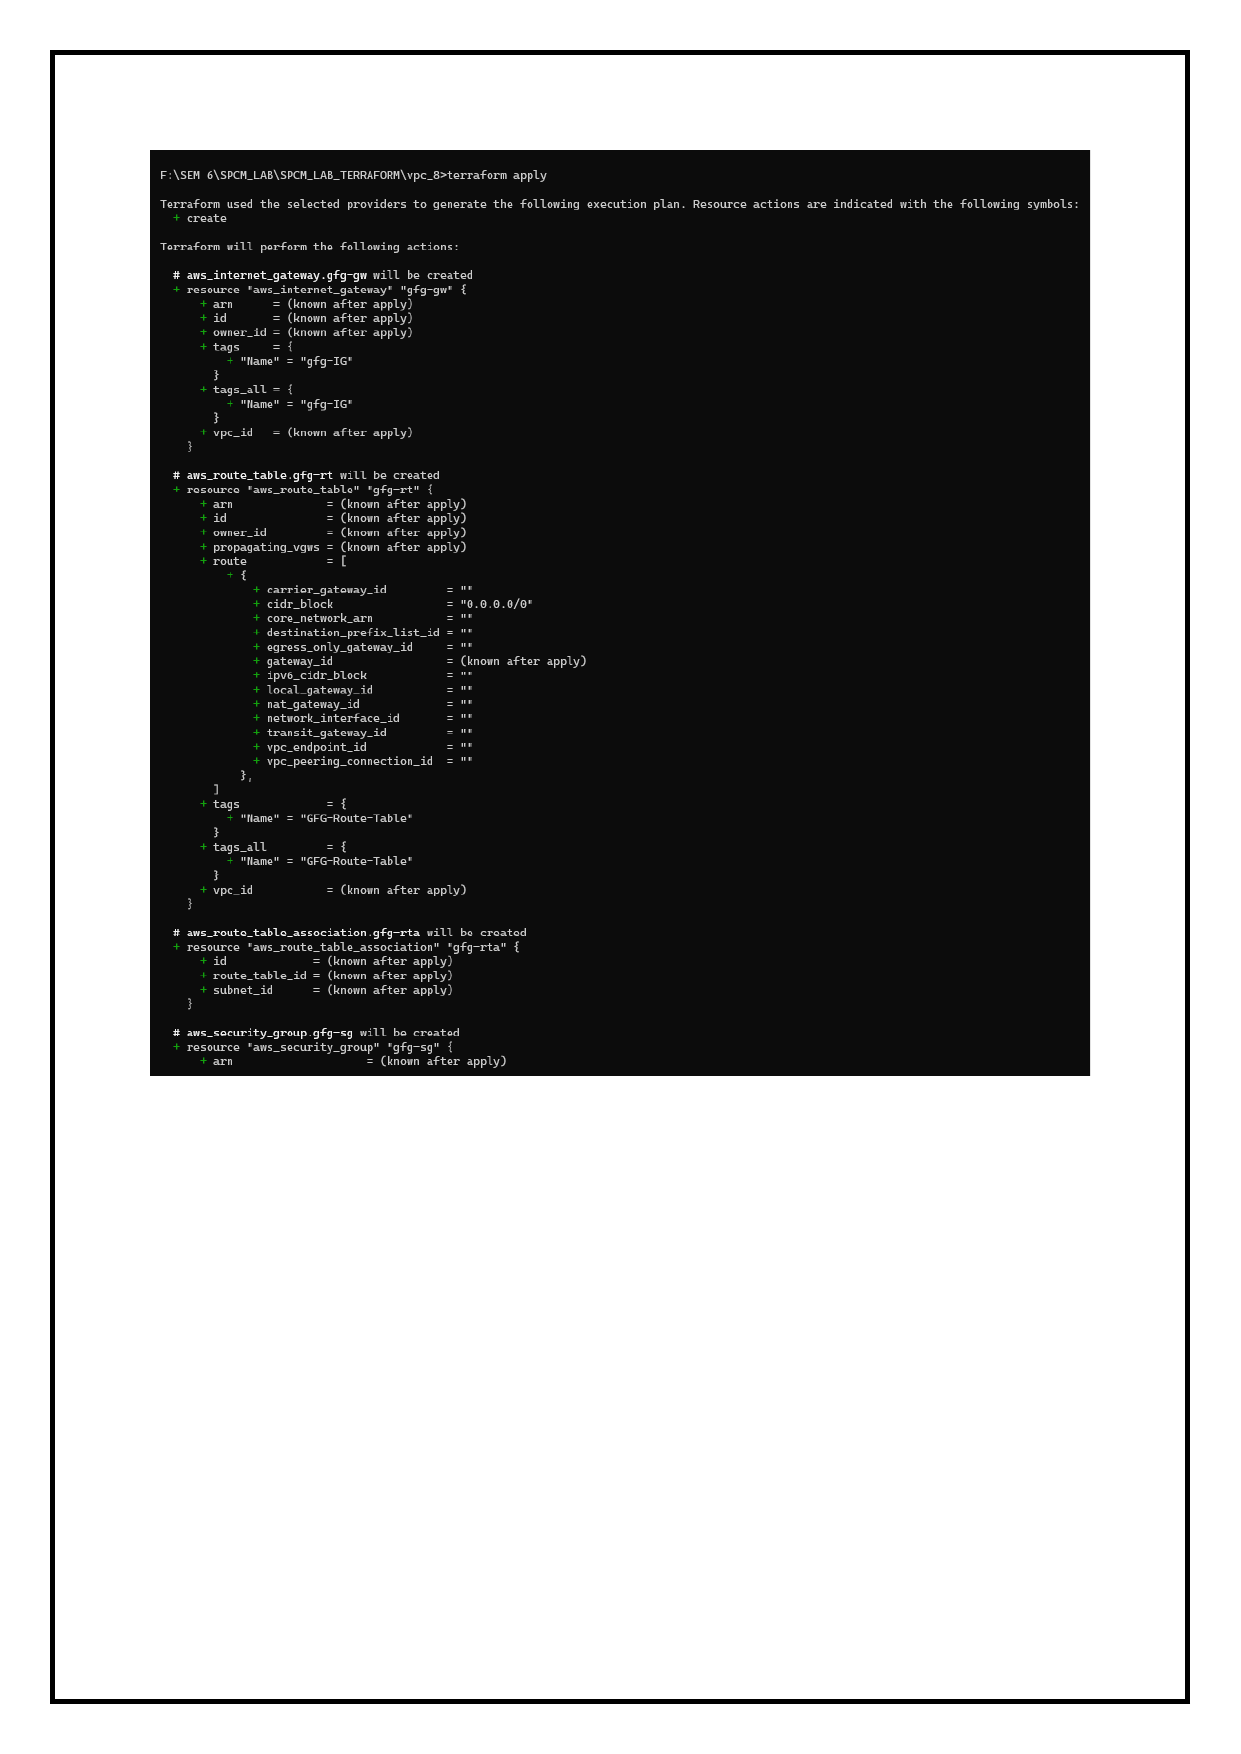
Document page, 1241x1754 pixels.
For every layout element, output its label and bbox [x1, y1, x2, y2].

picture [150, 150, 1091, 1076]
